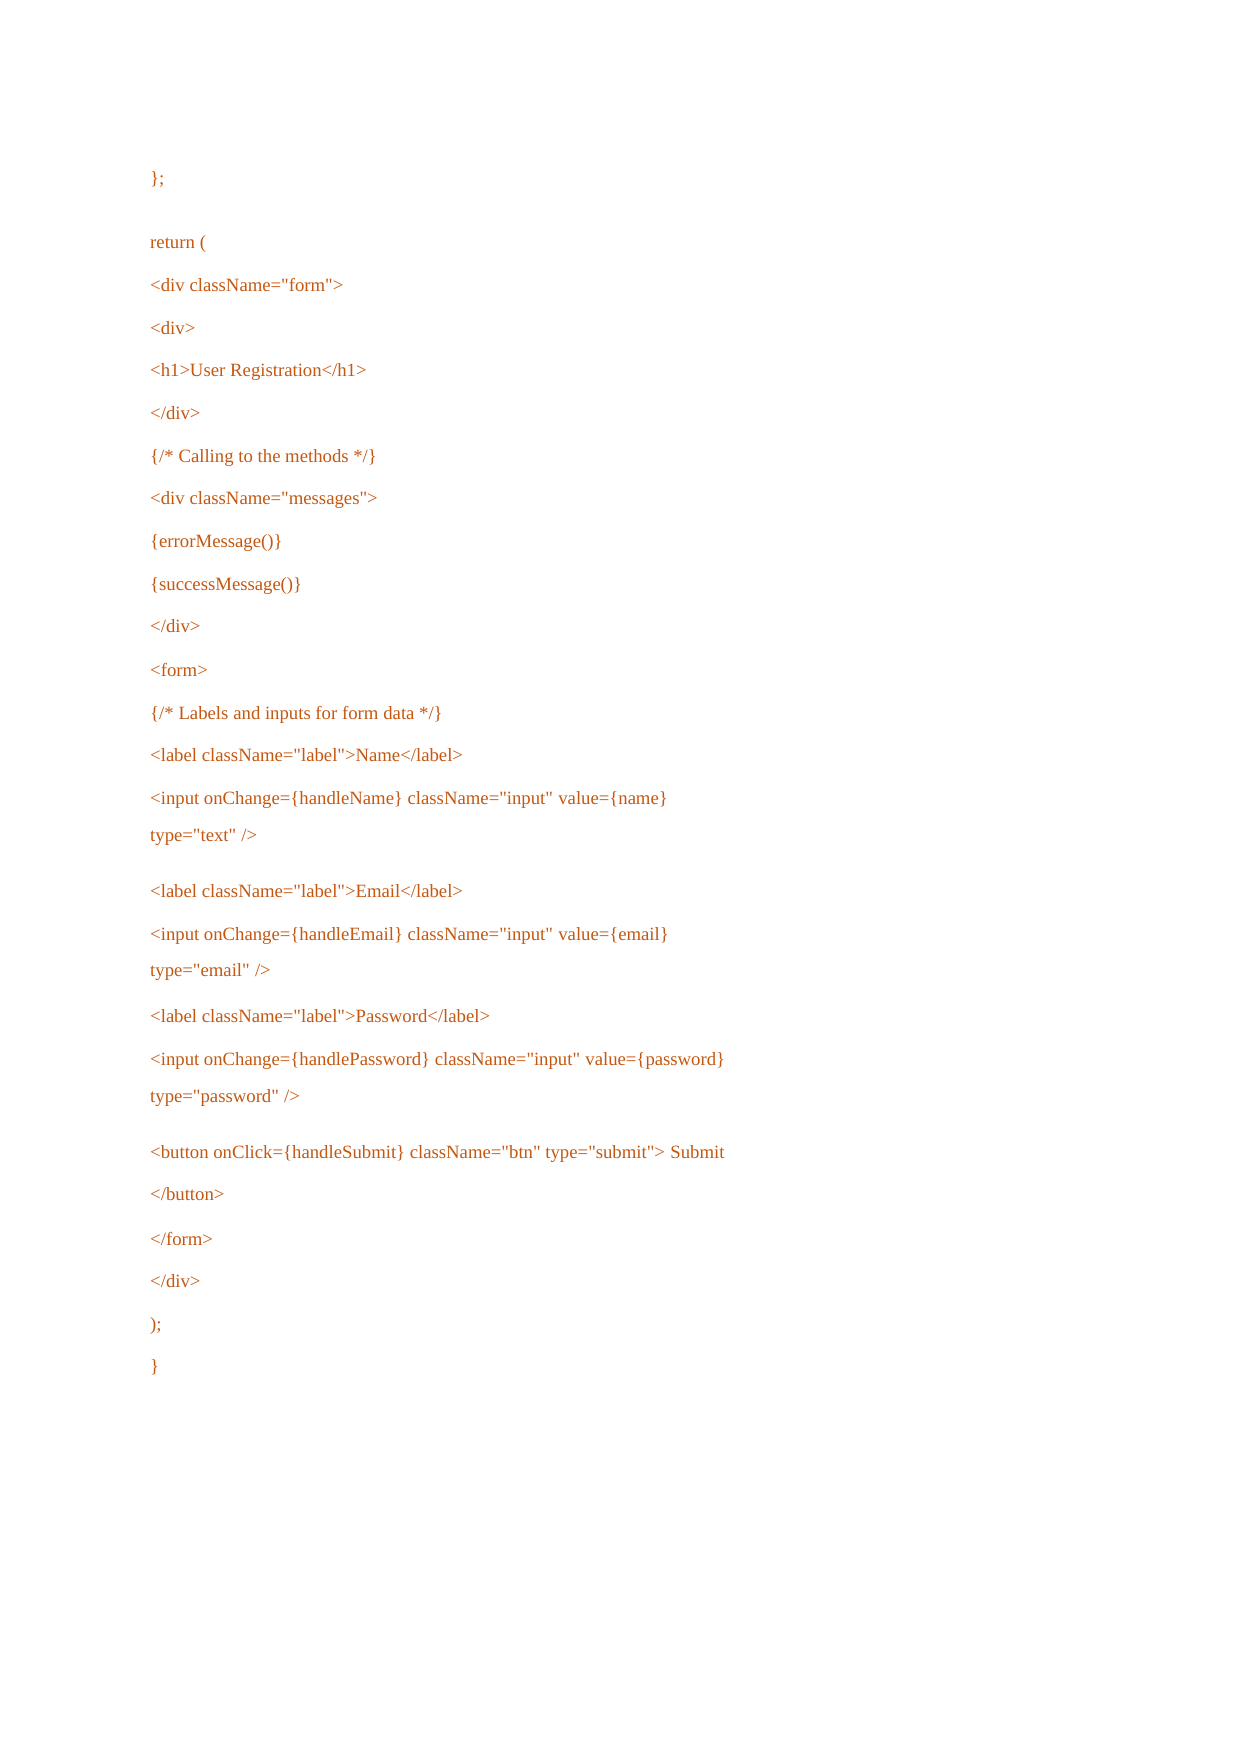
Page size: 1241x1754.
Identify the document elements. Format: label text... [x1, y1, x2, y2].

text <button onClick={handleSubmit} className="btn" type="submit"> Submit [150, 1141, 839, 1162]
text } [150, 1355, 1103, 1376]
text <input onChange={handlePassword} className="input" value={password} type="password" /> [150, 1048, 726, 1106]
text <form> [150, 659, 1103, 681]
text <label className="label">Password</label> [150, 1005, 1103, 1027]
text </div> [150, 615, 1103, 637]
text <input onChange={handleName} className="input" value={name} type="text" /> [150, 787, 690, 845]
text </div> [150, 402, 1103, 423]
text {successMessage()} [150, 572, 1103, 594]
text <div> [150, 317, 1103, 338]
text }; [150, 167, 1103, 188]
text <input onChange={handleEmail} className="input" value={email} type="email" /> [150, 922, 690, 981]
text </div> [150, 1270, 1103, 1291]
text <h1>User Registration</h1> [150, 359, 1103, 380]
text {/* Calling to the methods */} [150, 445, 1103, 466]
text {errorMessage()} [150, 530, 1103, 552]
text </button> [150, 1178, 1103, 1206]
text <div className="form"> [150, 274, 1103, 295]
text </form> [150, 1227, 1103, 1249]
text <label className="label">Name</label> [150, 744, 1103, 766]
text return ( [150, 231, 1103, 253]
text ); [150, 1312, 1103, 1334]
text <div className="messages"> [150, 487, 1103, 509]
text {/* Labels and inputs for form data */} [150, 702, 1103, 723]
text <label className="label">Email</label> [150, 879, 1103, 901]
